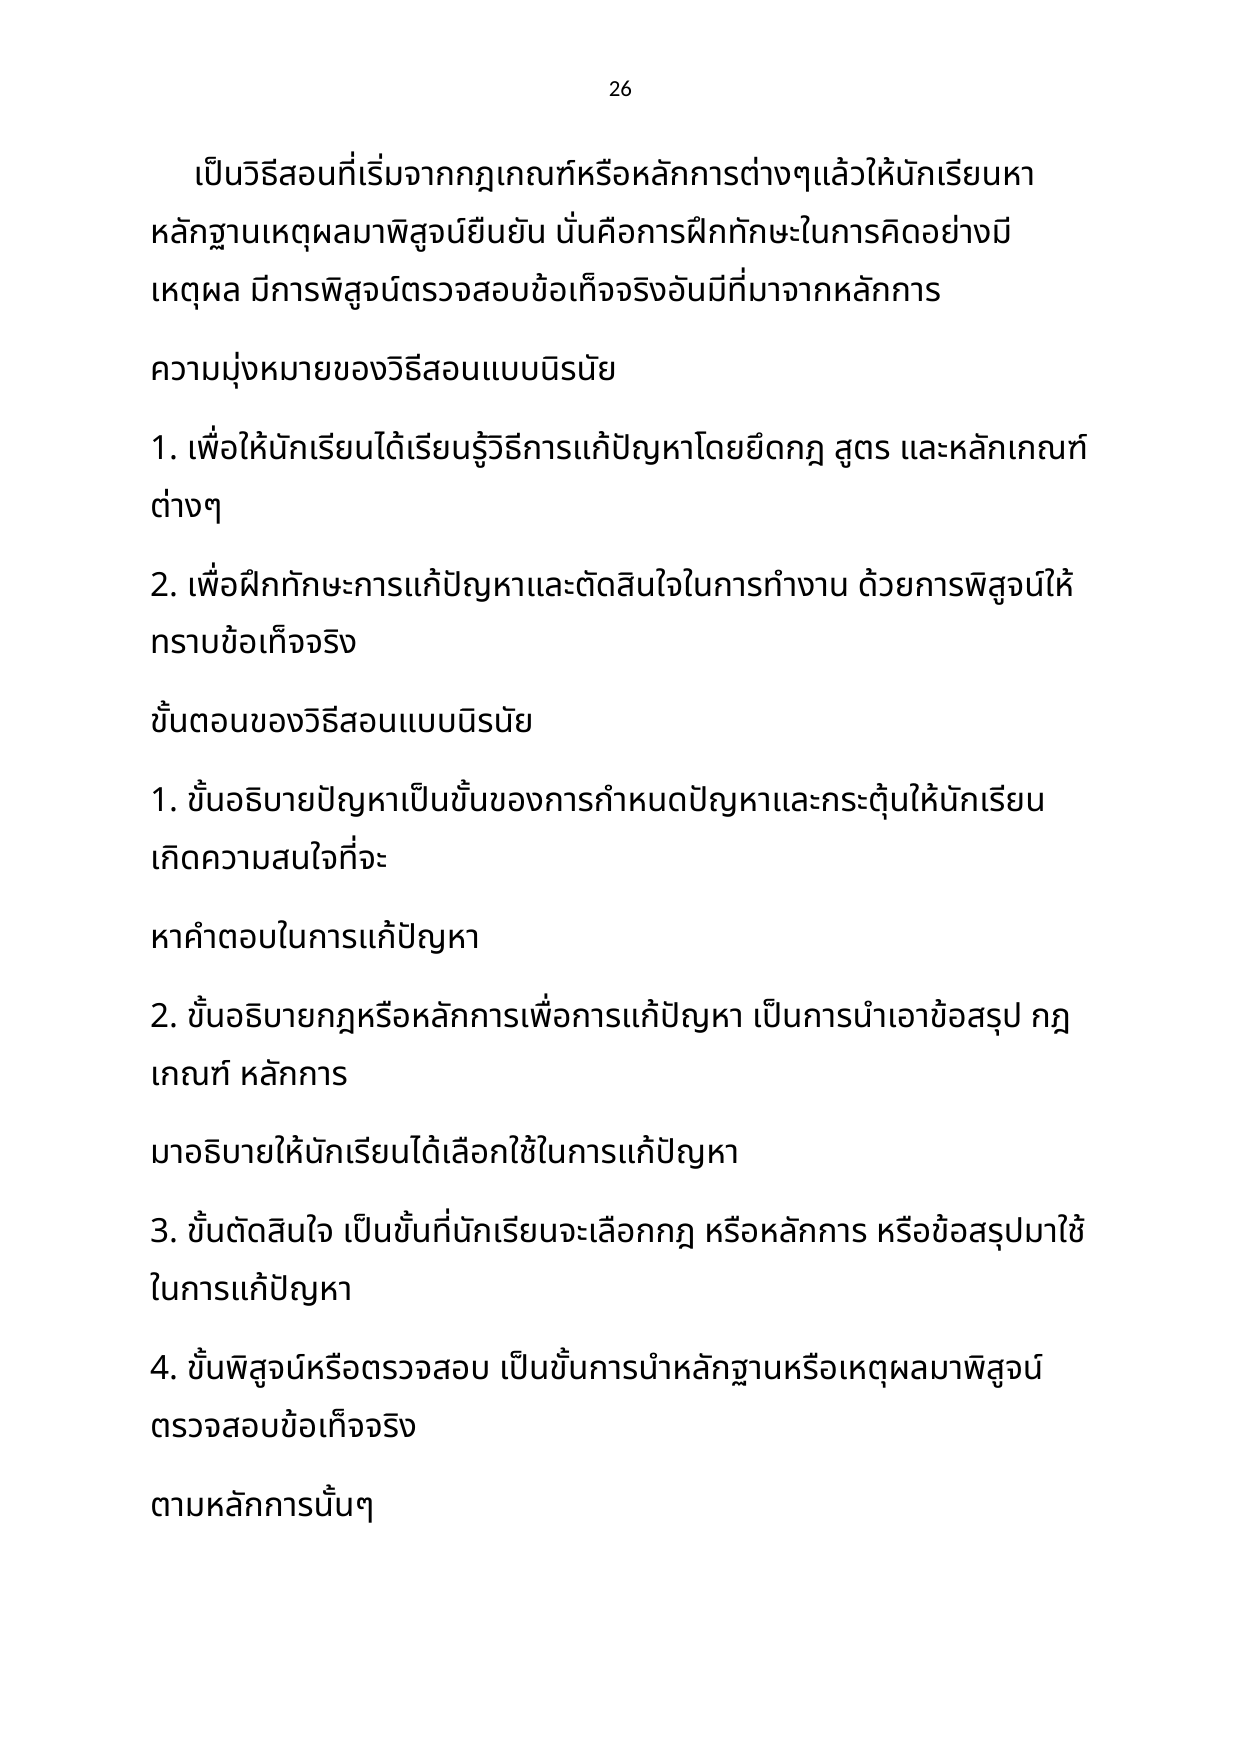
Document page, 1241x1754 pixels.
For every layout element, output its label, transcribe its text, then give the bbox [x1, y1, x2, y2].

text 3. ขั้นตัดสินใจ เป็นขั้นที่นักเรียนจะเลือกกฎ หรือหลักการ หรือข้อสรุปมาใช้ในการแก้ปัญหา [150, 1207, 1090, 1316]
text 2. เพื่อฝึกทักษะการแก้ปัญหาและตัดสินใจในการทำงาน ด้วยการพิสูจน์ให้ทราบข้อเท็จจริง [150, 560, 1090, 669]
text ขั้นตอนของวิธีสอนแบบนิรนัย [150, 697, 1090, 748]
text หาคำตอบในการแก้ปัญหา [150, 913, 1090, 963]
text 1. เพื่อให้นักเรียนได้เรียนรู้วิธีการแก้ปัญหาโดยยึดกฎ สูตร และหลักเกณฑ์ต่างๆ [150, 423, 1090, 532]
text ตามหลักการนั้นๆ [150, 1481, 1090, 1531]
text ความมุ่งหมายของวิธีสอนแบบนิรนัย [150, 345, 1090, 395]
text มาอธิบายให้นักเรียนได้เลือกใช้ในการแก้ปัญหา [150, 1128, 1090, 1179]
text 1. ขั้นอธิบายปัญหาเป็นขั้นของการกำหนดปัญหาและกระตุ้นให้นักเรียนเกิดความสนใจที่จะ [150, 776, 1090, 884]
text 4. ขั้นพิสูจน์หรือตรวจสอบ เป็นขั้นการนำหลักฐานหรือเหตุผลมาพิสูจน์ตรวจสอบข้อเท็จจริง [150, 1344, 1090, 1453]
text 2. ขั้นอธิบายกฎหรือหลักการเพื่อการแก้ปัญหา เป็นการนำเอาข้อสรุป กฎเกณฑ์ หลักการ [150, 992, 1090, 1100]
text เป็นวิธีสอนที่เริ่มจากกฎเกณฑ์หรือหลักการต่างๆแล้วให้นักเรียนหาหลักฐานเหตุผลมาพิสูจน์ยืนยัน นั่นคือการฝึกทักษะในการคิดอย่างมีเหตุผล มีการพิสูจน์ตรวจสอบข้อเท็จจริงอันมีที่มาจากหลักการ [150, 150, 1090, 316]
